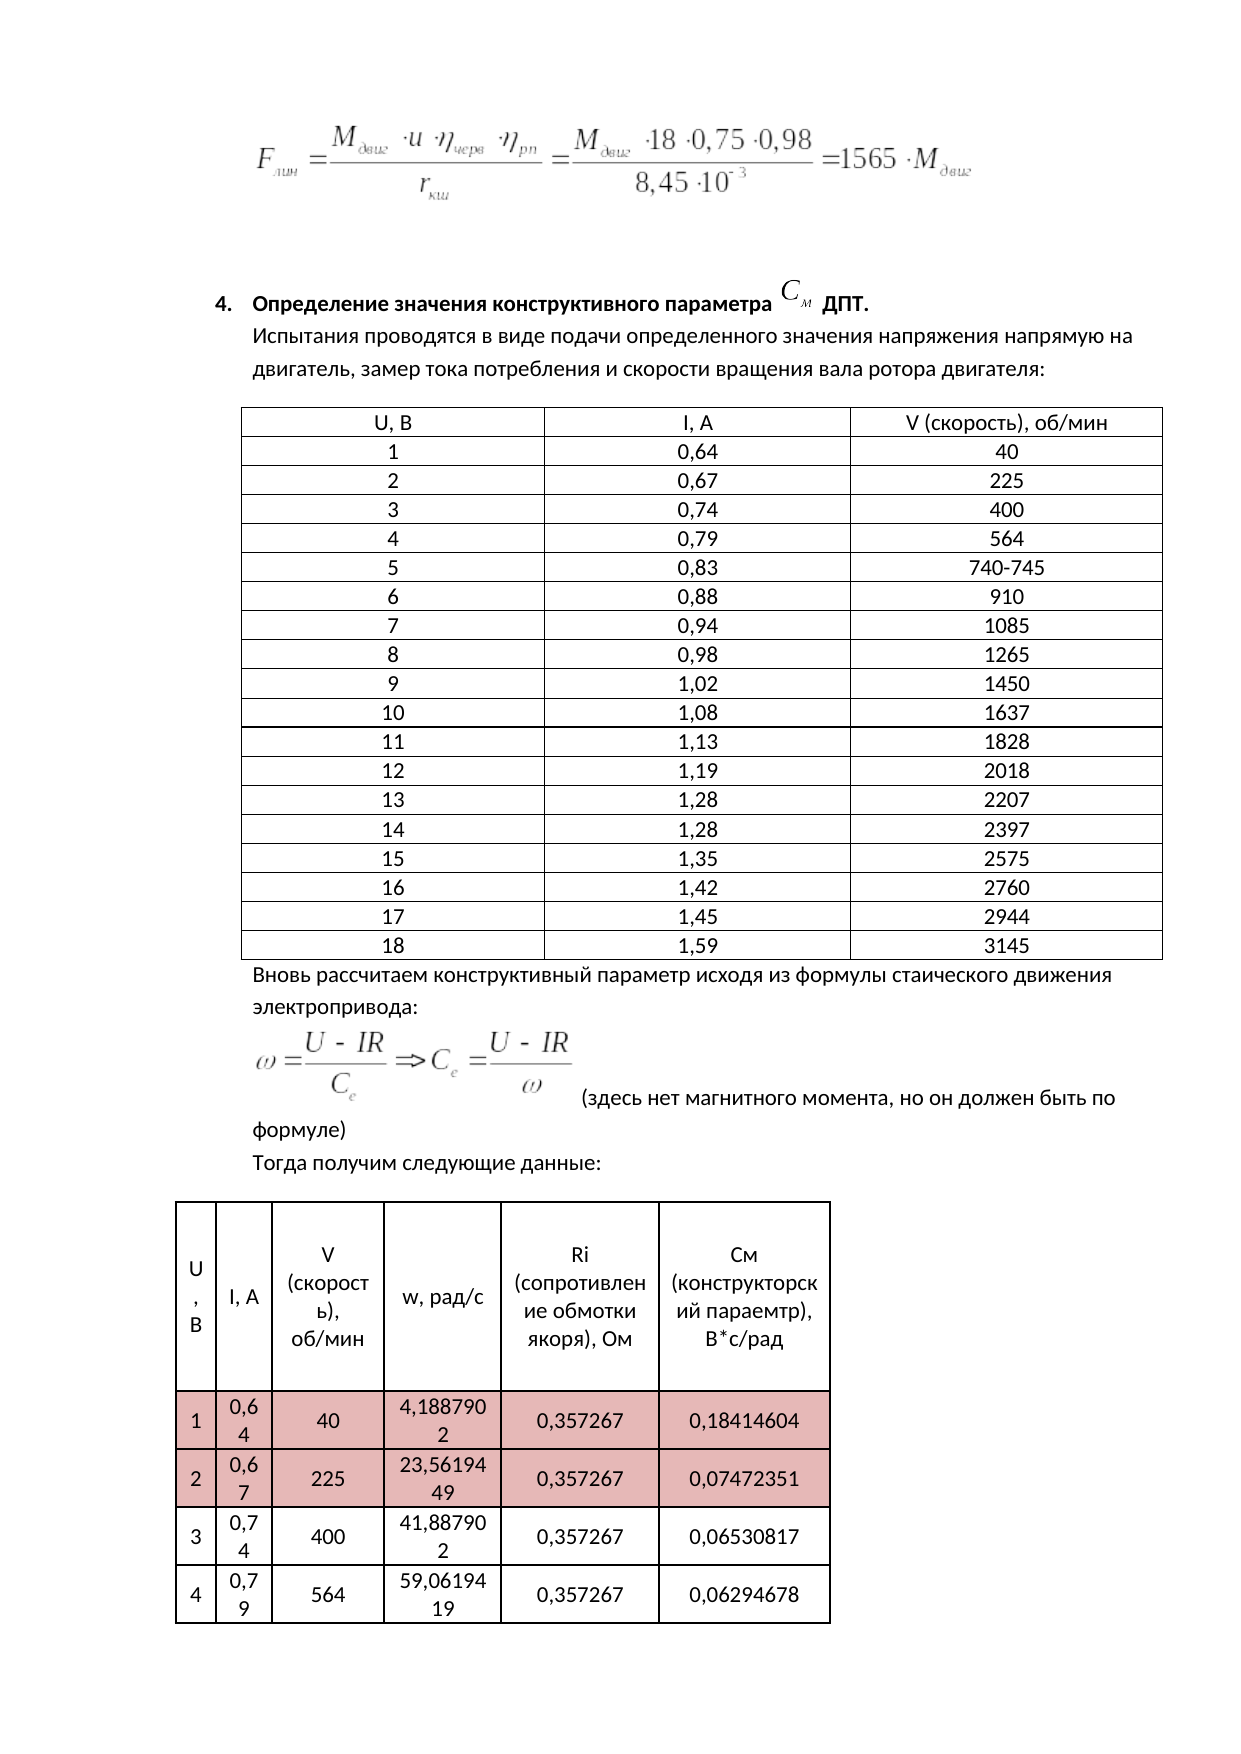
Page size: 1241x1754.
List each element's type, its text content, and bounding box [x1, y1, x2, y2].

table_header См (конструкторский параемтр), В*с/рад [660, 1203, 829, 1390]
table_cell 1,28 [545, 815, 850, 843]
table_cell 910 [851, 582, 1162, 610]
table_cell 0,357267 [502, 1508, 658, 1564]
table_cell 0,06530817 [660, 1508, 829, 1564]
table_cell 1828 [851, 728, 1162, 756]
table_cell 4 [242, 524, 544, 552]
table_cell 0,64 [545, 437, 850, 465]
table_cell 0,18414604 [660, 1392, 829, 1448]
table_header I, А [217, 1203, 271, 1390]
table_cell 1,59 [545, 931, 850, 959]
list Вновь рассчитаем конструктивный параметр исходя из формулы стаического движения электропривода: [252, 960, 1152, 1020]
table_cell 9 [242, 669, 544, 697]
table_cell 13 [242, 786, 544, 814]
table_cell 23,5619449 [385, 1450, 500, 1506]
table_cell 3145 [851, 931, 1162, 959]
list Испытания проводятся в виде подачи определенного значения напряжения напрямую на двигатель, замер тока потребления и скорости вращения вала ротора двигателя: [252, 322, 1152, 382]
table_cell 1,02 [545, 669, 850, 697]
table_cell 2 [242, 466, 544, 494]
table_cell 0,79 [545, 524, 850, 552]
table_header V (скорость), об/мин [273, 1203, 383, 1390]
table_cell 3 [177, 1508, 215, 1564]
table_cell 0,357267 [502, 1392, 658, 1448]
table_cell 400 [273, 1508, 383, 1564]
table_cell 0,74 [545, 495, 850, 523]
table_cell 0,357267 [502, 1450, 658, 1506]
table_cell 0,67 [217, 1450, 271, 1506]
table_cell 2944 [851, 902, 1162, 930]
table_header I, А [545, 408, 850, 436]
table_header V (скорость), об/мин [851, 408, 1162, 436]
table_cell 225 [851, 466, 1162, 494]
table_cell 11 [242, 728, 544, 756]
table_cell 7 [242, 611, 544, 639]
table_cell 1 [177, 1392, 215, 1448]
table_cell 2018 [851, 757, 1162, 784]
table_cell 5 [242, 553, 544, 581]
table_cell 0,79 [217, 1566, 271, 1622]
table_cell 4 [177, 1566, 215, 1622]
table_cell 3 [242, 495, 544, 523]
table_cell 0,06294678 [660, 1566, 829, 1622]
table_cell 1450 [851, 669, 1162, 697]
table_cell 1,35 [545, 844, 850, 872]
table_cell 2575 [851, 844, 1162, 872]
table_cell 0,357267 [502, 1566, 658, 1622]
table_cell 18 [242, 931, 544, 959]
table_cell 564 [851, 524, 1162, 552]
table_cell 0,94 [545, 611, 850, 639]
table_cell 0,98 [545, 640, 850, 668]
table_cell 2 [177, 1450, 215, 1506]
table_cell 17 [242, 902, 544, 930]
table_cell 2397 [851, 815, 1162, 843]
table_cell 564 [273, 1566, 383, 1622]
list Определение значения конструктивного параметра ДПТ. [215, 273, 1152, 317]
table_cell 0,88 [545, 582, 850, 610]
list Тогда получим следующие данные: [252, 1148, 1152, 1176]
table_cell 1,19 [545, 757, 850, 784]
table_cell 1085 [851, 611, 1162, 639]
table_cell 1637 [851, 699, 1162, 726]
table_cell 2760 [851, 873, 1162, 901]
table_cell 1,13 [545, 728, 850, 756]
table_cell 2207 [851, 786, 1162, 814]
table_cell 740-745 [851, 553, 1162, 581]
table_cell 400 [851, 495, 1162, 523]
table_cell 8 [242, 640, 544, 668]
table_cell 10 [242, 699, 544, 726]
table_cell 40 [851, 437, 1162, 465]
table_cell 15 [242, 844, 544, 872]
table_cell 0,83 [545, 553, 850, 581]
table_cell 0,64 [217, 1392, 271, 1448]
table_header U, В [177, 1203, 215, 1390]
table_cell 1,28 [545, 786, 850, 814]
table_header w, рад/с [385, 1203, 500, 1390]
table_cell 40 [273, 1392, 383, 1448]
table_cell 1 [242, 437, 544, 465]
table_cell 1,42 [545, 873, 850, 901]
table_header U, В [242, 408, 544, 436]
table_cell 14 [242, 815, 544, 843]
list (здесь нет магнитного момента, но он должен быть по формуле) [252, 1024, 1152, 1143]
table_cell 0,74 [217, 1508, 271, 1564]
table_cell 59,0619419 [385, 1566, 500, 1622]
table_cell 41,887902 [385, 1508, 500, 1564]
table_cell 1,45 [545, 902, 850, 930]
table_cell 4,1887902 [385, 1392, 500, 1448]
table_cell 12 [242, 757, 544, 784]
table_cell 1265 [851, 640, 1162, 668]
table_cell 16 [242, 873, 544, 901]
table_header Ri (сопротивление обмотки якоря), Ом [502, 1203, 658, 1390]
table_cell 0,67 [545, 466, 850, 494]
table_cell 6 [242, 582, 544, 610]
table_cell 0,07472351 [660, 1450, 829, 1506]
table_cell 1,08 [545, 699, 850, 726]
table_cell 225 [273, 1450, 383, 1506]
